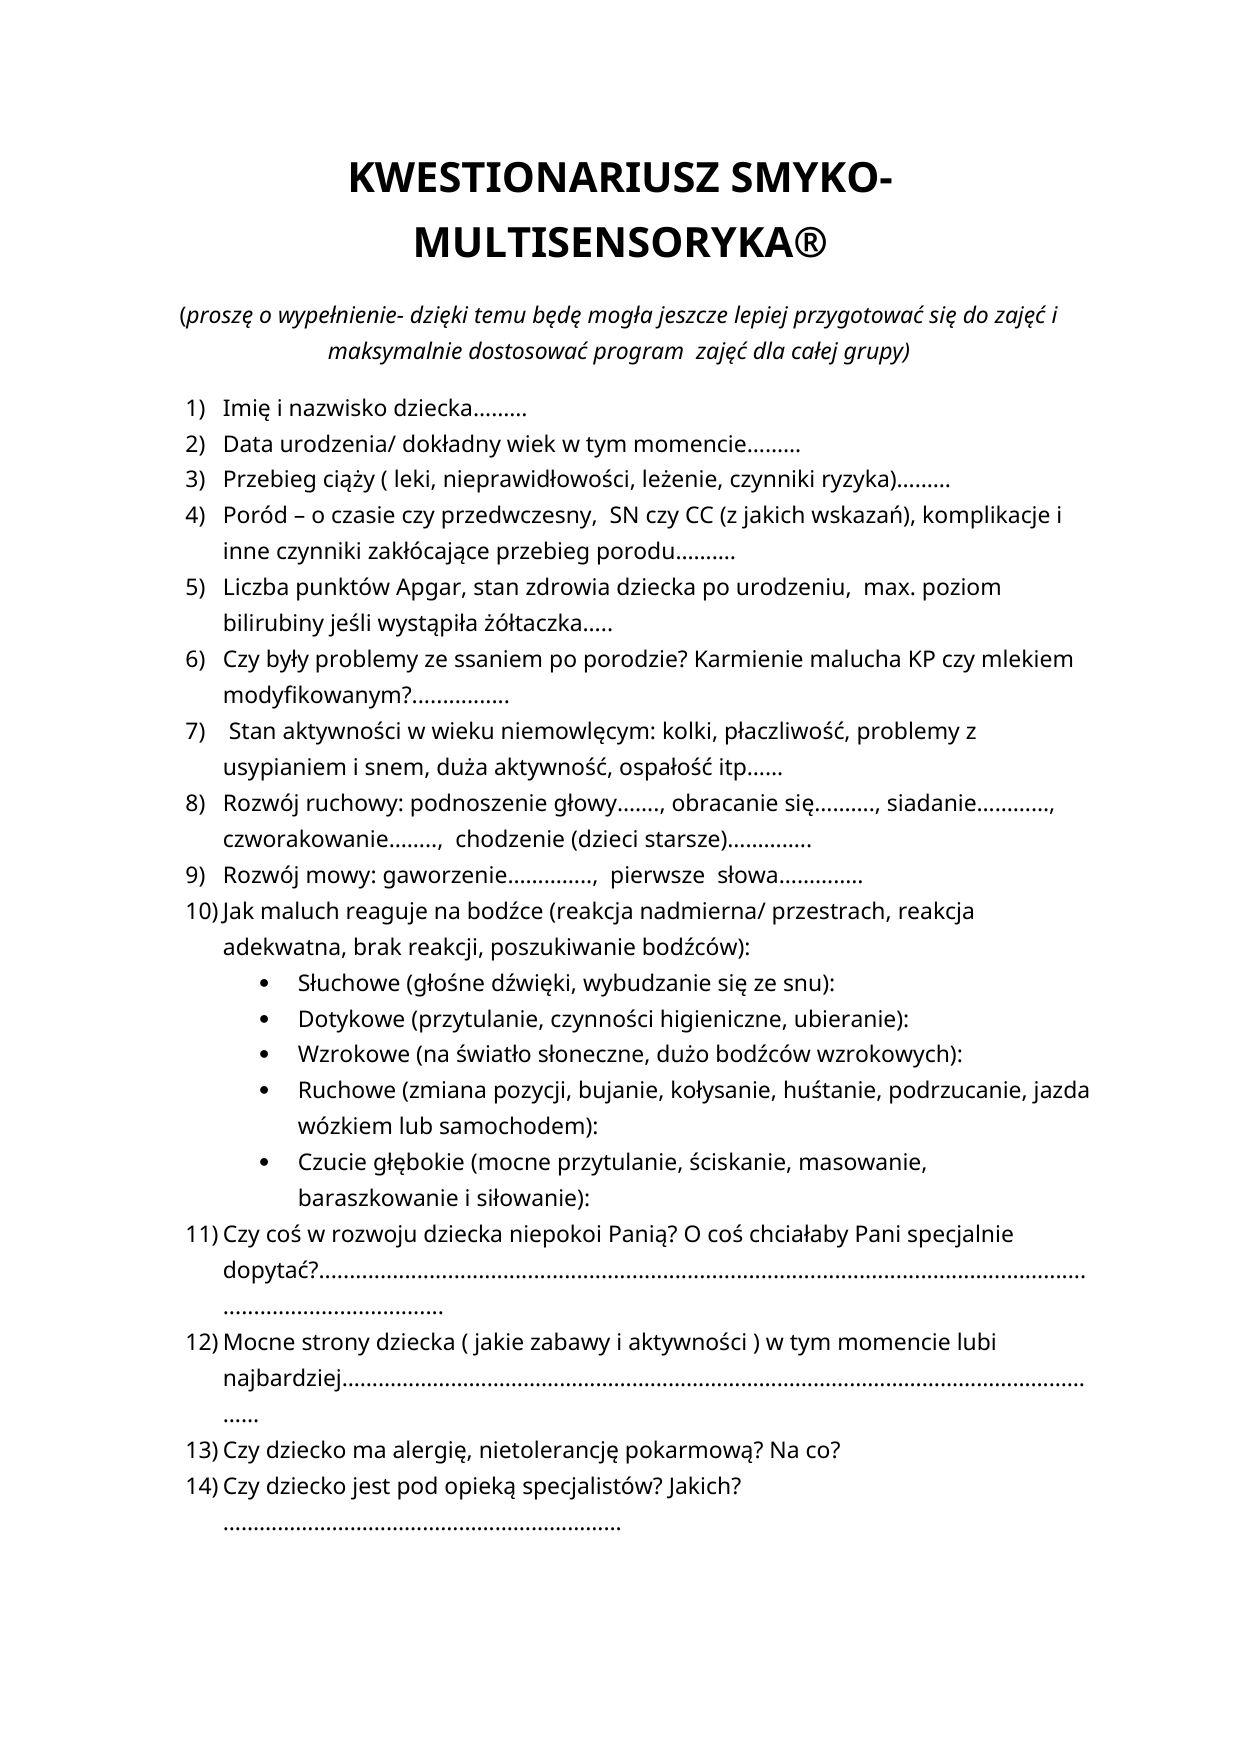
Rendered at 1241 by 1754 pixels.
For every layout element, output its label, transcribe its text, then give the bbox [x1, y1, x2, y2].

list Przebieg ciąży ( leki, nieprawidłowości, leżenie, czynniki ryzyka)……… [185, 463, 1093, 495]
list Rozwój mowy: gaworzenie………….., pierwsze słowa………….. [185, 859, 1093, 890]
list Wzrokowe (na światło słoneczne, dużo bodźców wzrokowych): [260, 1038, 1093, 1070]
list Rozwój ruchowy: podnoszenie głowy……., obracanie się………., siadanie…………, czworakowanie…….., chodzenie (dzieci starsze)………….. [185, 787, 1093, 854]
list Poród – o czasie czy przedwczesny, SN czy CC (z jakich wskazań), komplikacje i inne czynniki zakłócające przebieg porodu………. [185, 499, 1093, 567]
list Czucie głębokie (mocne przytulanie, ściskanie, masowanie, baraszkowanie i siłowanie): [260, 1146, 1093, 1213]
list Czy dziecko jest pod opieką specjalistów? Jakich? ………………………………………………………… [185, 1470, 1093, 1537]
list Czy były problemy ze ssaniem po porodzie? Karmienie malucha KP czy mlekiem modyfikowanym?................ [185, 643, 1093, 710]
list Czy coś w rozwoju dziecka niepokoi Panią? O coś chciałaby Pani specjalnie dopytać?................................................................................................................................................................. [185, 1218, 1093, 1321]
list Jak maluch reaguje na bodźce (reakcja nadmierna/ przestrach, reakcja adekwatna, brak reakcji, poszukiwanie bodźców): [185, 895, 1093, 962]
list Stan aktywności w wieku niemowlęcym: kolki, płaczliwość, problemy z usypianiem i snem, duża aktywność, ospałość itp…… [185, 715, 1093, 782]
list Liczba punktów Apgar, stan zdrowia dziecka po urodzeniu, max. poziom bilirubiny jeśli wystąpiła żółtaczka….. [185, 571, 1093, 638]
list Czy dziecko ma alergię, nietolerancję pokarmową? Na co? [185, 1434, 1093, 1465]
list Data urodzenia/ dokładny wiek w tym momencie……… [185, 427, 1093, 459]
list Słuchowe (głośne dźwięki, wybudzanie się ze snu): [260, 967, 1093, 998]
list Ruchowe (zmiana pozycji, bujanie, kołysanie, huśtanie, podrzucanie, jazda wózkiem lub samochodem): [260, 1074, 1093, 1142]
list Imię i nazwisko dziecka……… [185, 392, 1093, 423]
text (proszę o wypełnienie- dzięki temu będę mogła jeszcze lepiej przygotować się do zajęć i maksymalnie dostosować program zajęć dla całej grupy) [148, 299, 1093, 366]
list Mocne strony dziecka ( jakie zabawy i aktywności ) w tym momencie lubi najbardziej………………………………………………………………………………………………………………… [185, 1326, 1093, 1429]
list Dotykowe (przytulanie, czynności higieniczne, ubieranie): [260, 1002, 1093, 1034]
text KWESTIONARIUSZ SMYKO-MULTISENSORYKA® [148, 148, 1093, 269]
